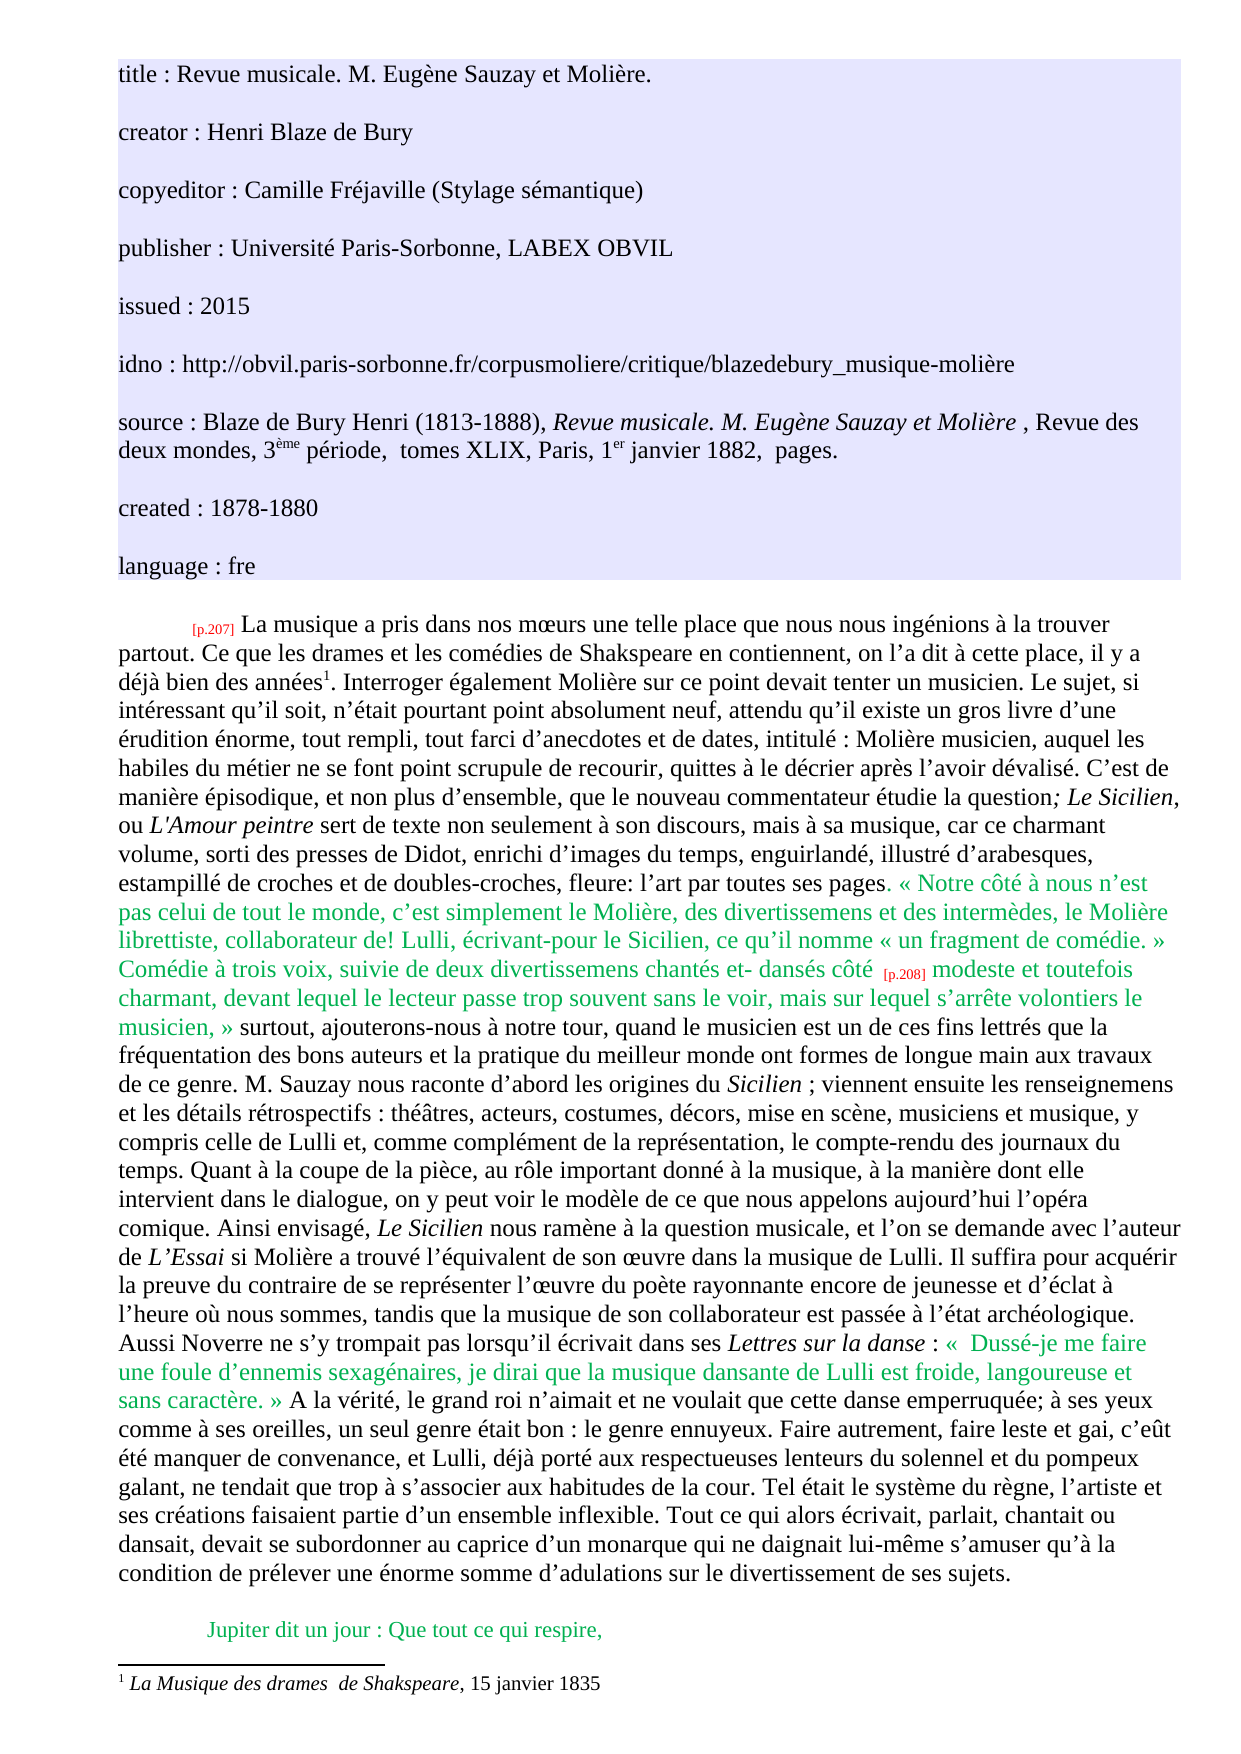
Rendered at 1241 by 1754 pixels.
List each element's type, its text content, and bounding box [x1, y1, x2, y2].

text copyeditor : Camille Fréjaville (Stylage sémantique) [118, 175, 1181, 204]
text created : 1878-1880 [118, 493, 1181, 522]
text language : fre [118, 551, 1181, 580]
text publisher : Université Paris-Sorbonne, LABEX OBVIL [118, 233, 1181, 262]
text [p.207] La musique a pris dans nos mœurs une telle place que nous nous ingénions à la trouver partout. Ce que les drames et les comédies de Shakspeare en contiennent, on l’a dit à cette place, il y a déjà bien des années. Interroger également Molière sur ce point devait tenter un musicien. Le sujet, si intéressant qu’il soit, n’était pourtant point absolument neuf, attendu qu’il existe un gros livre d’une érudition énorme, tout rempli, tout farci d’anecdotes et de dates, intitulé : Molière musicien, auquel les habiles du métier ne se font point scrupule de recourir, quittes à le décrier après l’avoir dévalisé. C’est de manière épisodique, et non plus d’ensemble, que le nouveau commentateur étudie la question; Le Sicilien, ou L'Amour peintre sert de texte non seulement à son discours, mais à sa musique, car ce charmant volume, sorti des presses de Didot, enrichi d’images du temps, enguirlandé, illustré d’arabesques, estampillé de croches et de doubles-croches, fleure: l’art par toutes ses pages. « Notre côté à nous n’est pas celui de tout le monde, c’est simplement le Molière, des divertissemens et des intermèdes, le Molière librettiste, collaborateur de! Lulli, écrivant-pour le Sicilien, ce qu’il nomme « un fragment de comédie. » Comédie à trois voix, suivie de deux divertissemens chantés et- dansés côté [p.208] modeste et toutefois charmant, devant lequel le lecteur passe trop souvent sans le voir, mais sur lequel s’arrête volontiers le musicien, » surtout, ajouterons-nous à notre tour, quand le musicien est un de ces fins lettrés que la fréquentation des bons auteurs et la pratique du meilleur monde ont formes de longue main aux travaux de ce genre. M. Sauzay nous raconte d’abord les origines du Sicilien ; viennent ensuite les renseignemens et les détails rétrospectifs : théâtres, acteurs, costumes, décors, mise en scène, musiciens et musique, y compris celle de Lulli et, comme complément de la représentation, le compte-rendu des journaux du temps. Quant à la coupe de la pièce, au rôle important donné à la musique, à la manière dont elle intervient dans le dialogue, on y peut voir le modèle de ce que nous appelons aujourd’hui l’opéra comique. Ainsi envisagé, Le Sicilien nous ramène à la question musicale, et l’on se demande avec l’auteur de L’Essai si Molière a trouvé l’équivalent de son œuvre dans la musique de Lulli. Il suffira pour acquérir la preuve du contraire de se représenter l’œuvre du poète rayonnante encore de jeunesse et d’éclat à l’heure où nous sommes, tandis que la musique de son collaborateur est passée à l’état archéologique. Aussi Noverre ne s’y trompait pas lorsqu’il écrivait dans ses Lettres sur la danse : « Dussé-je me faire une foule d’ennemis sexagénaires, je dirai que la musique dansante de Lulli est froide, langoureuse et sans caractère. » A la vérité, le grand roi n’aimait et ne voulait que cette danse emperruquée; à ses yeux comme à ses oreilles, un seul genre était bon : le genre ennuyeux. Faire autrement, faire leste et gai, c’eût été manquer de convenance, et Lulli, déjà porté aux respectueuses lenteurs du solennel et du pompeux galant, ne tendait que trop à s’associer aux habitudes de la cour. Tel était le système du règne, l’artiste et ses créations faisaient partie d’un ensemble inflexible. Tout ce qui alors écrivait, parlait, chantait ou dansait, devait se subordonner au caprice d’un monarque qui ne daignait lui-même s’amuser qu’à la condition de prélever une énorme somme d’adulations sur le divertissement de ses sujets. [118, 609, 1181, 1587]
text source : Blaze de Bury Henri (1813-1888), Revue musicale. M. Eugène Sauzay et Molière , Revue des deux mondes, 3ème période, tomes XLIX, Paris, 1er janvier 1882, pages. [118, 407, 1181, 464]
text creator : Henri Blaze de Bury [118, 117, 1181, 146]
text Jupiter dit un jour : Que tout ce qui respire, [207, 1616, 1181, 1642]
text title : Revue musicale. M. Eugène Sauzay et Molière. [118, 59, 1181, 88]
text idno : http://obvil.paris-sorbonne.fr/corpusmoliere/critique/blazedebury_musique-molière [118, 349, 1181, 377]
text issued : 2015 [118, 291, 1181, 319]
